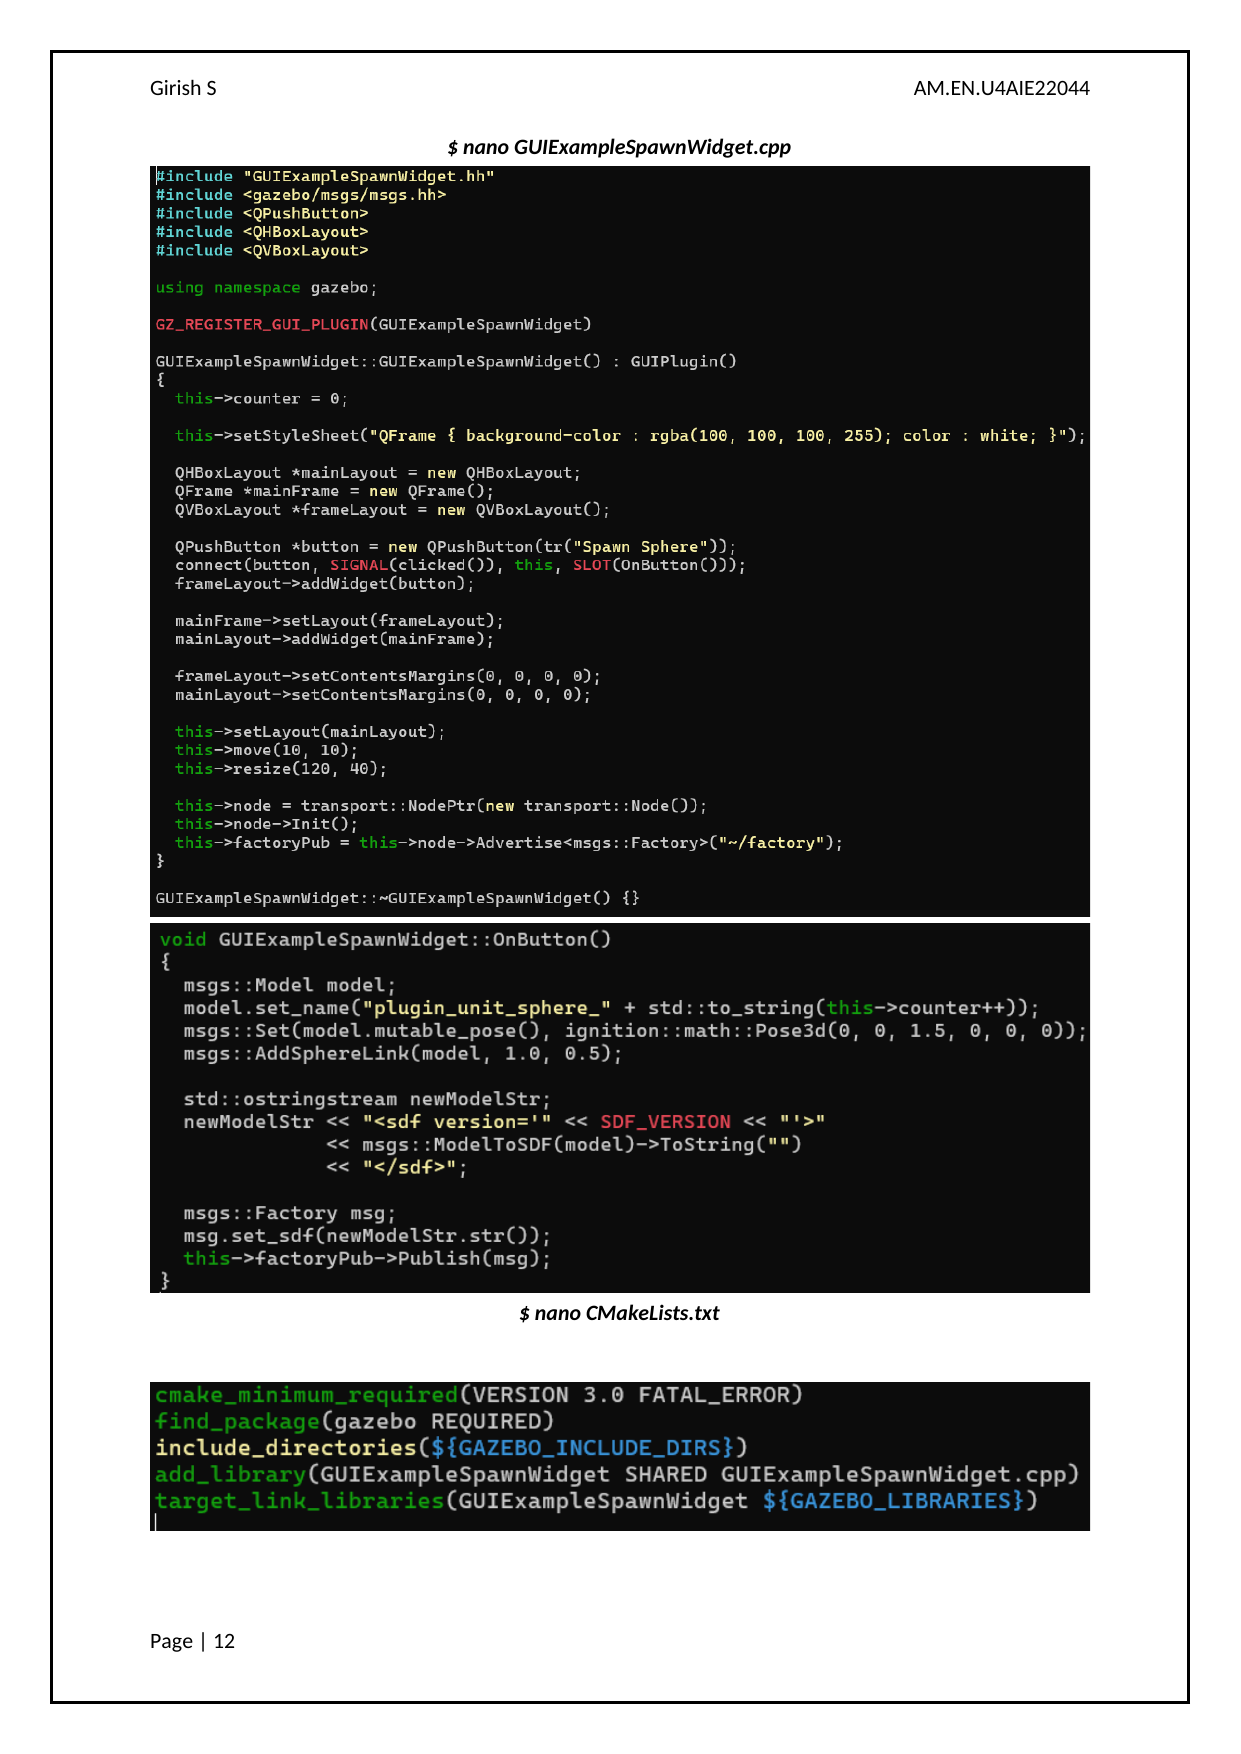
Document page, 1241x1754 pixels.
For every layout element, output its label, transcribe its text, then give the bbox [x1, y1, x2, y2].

picture [150, 923, 1091, 1293]
picture [150, 1382, 1091, 1531]
text $ nano GUIExampleSpawnWidget.cpp $ nano CMakeLists.txt [150, 1293, 1090, 1326]
text $ nano GUIExampleSpawnWidget.cpp $ nano CMakeLists.txt [150, 133, 1090, 166]
picture [150, 166, 1091, 917]
